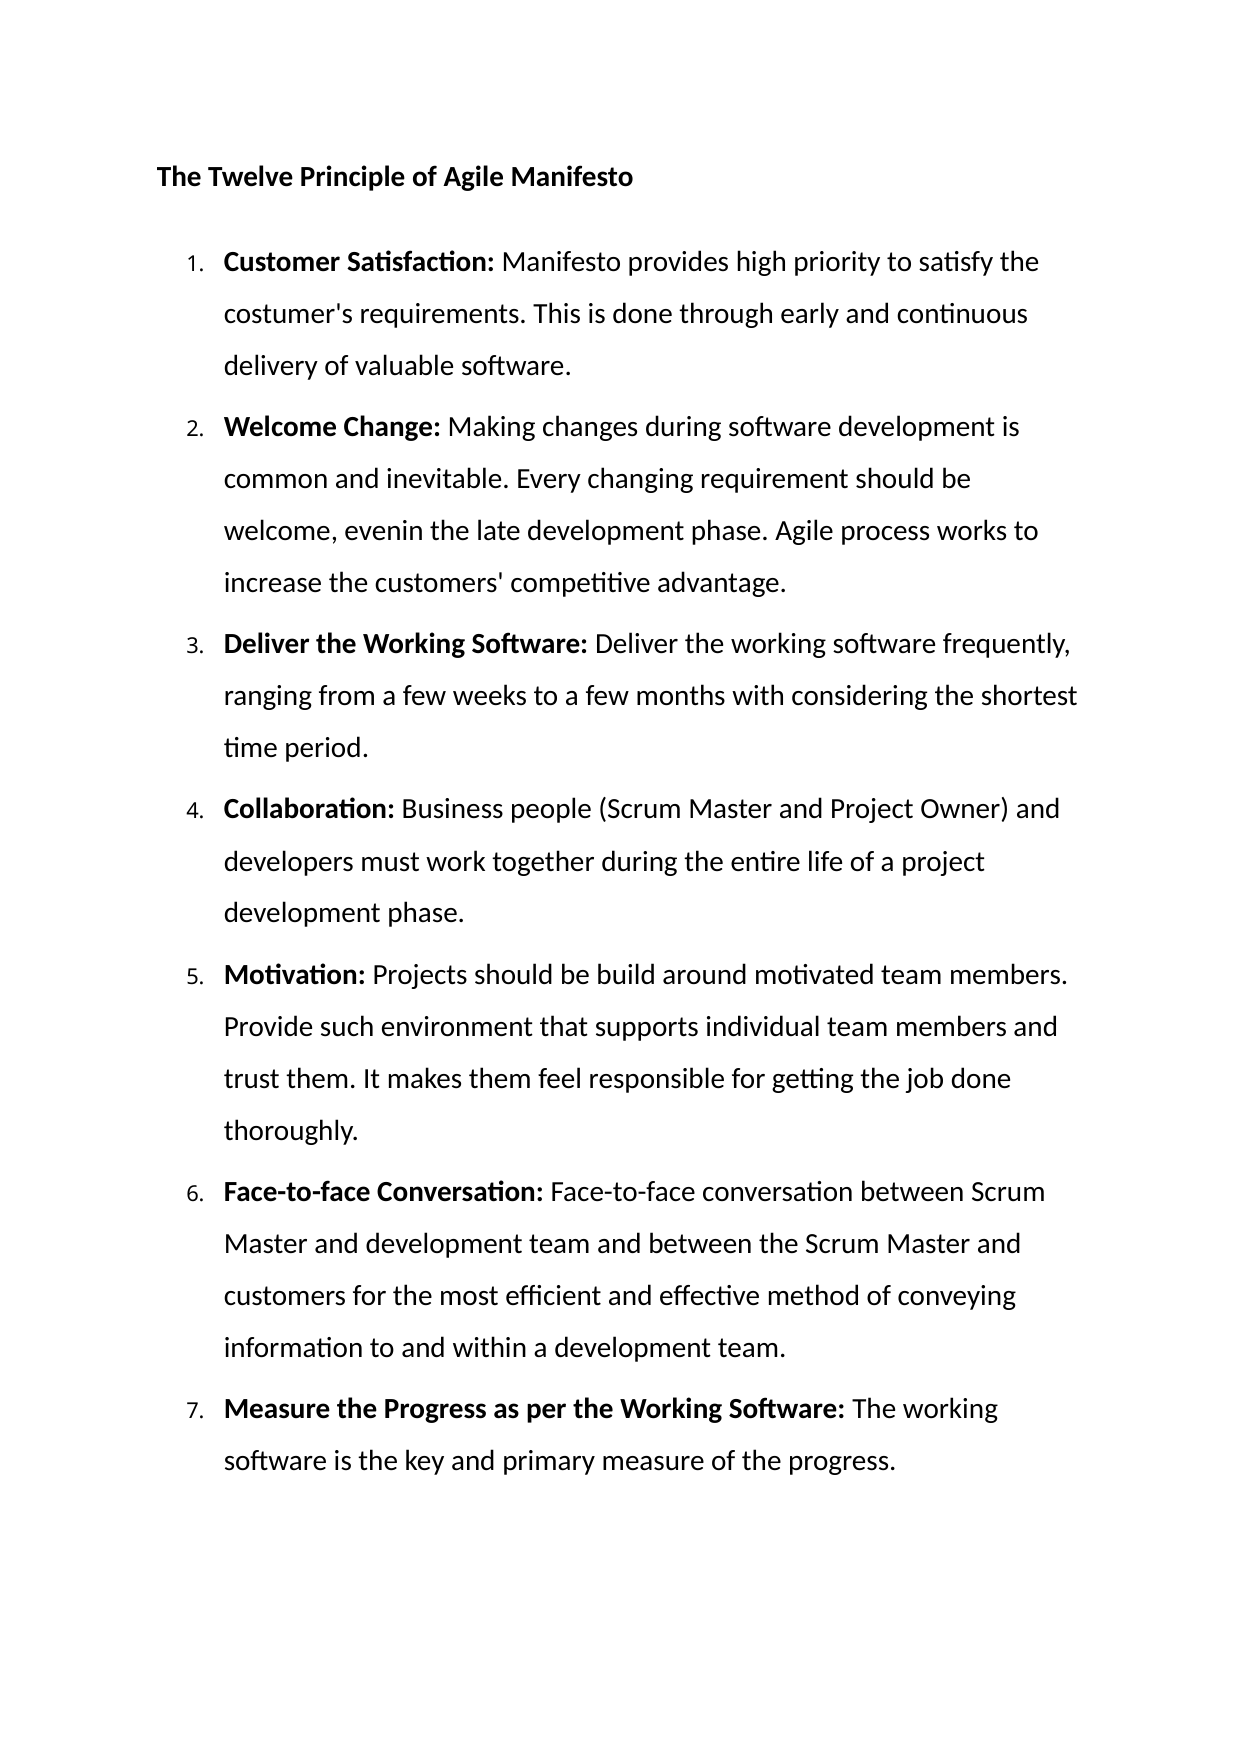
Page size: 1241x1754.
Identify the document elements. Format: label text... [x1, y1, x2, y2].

text The Twelve Principle of Agile Manifesto [150, 158, 1090, 193]
list Face-to-face Conversation: Face-to-face conversation between Scrum Master and development team and between the Scrum Master and customers for the most efficient and effective method of conveying information to and within a development team. [186, 1173, 1090, 1365]
list Collaboration: Business people (Scrum Master and Project Owner) and developers must work together during the entire life of a project development phase. [186, 791, 1090, 930]
list Motivation: Projects should be build around motivated team members. Provide such environment that supports individual team members and trust them. It makes them feel responsible for getting the job done thoroughly. [186, 956, 1090, 1147]
list Customer Satisfaction: Manifesto provides high priority to satisfy the costumer's requirements. This is done through early and continuous delivery of valuable software. [186, 243, 1090, 382]
list Deliver the Working Software: Deliver the working software frequently, ranging from a few weeks to a few months with considering the shortest time period. [186, 625, 1090, 765]
list Measure the Progress as per the Working Software: The working software is the key and primary measure of the progress. [186, 1391, 1090, 1478]
list Welcome Change: Making changes during software development is common and inevitable. Every changing requirement should be welcome, evenin the late development phase. Agile process works to increase the customers' competitive advantage. [186, 408, 1090, 599]
